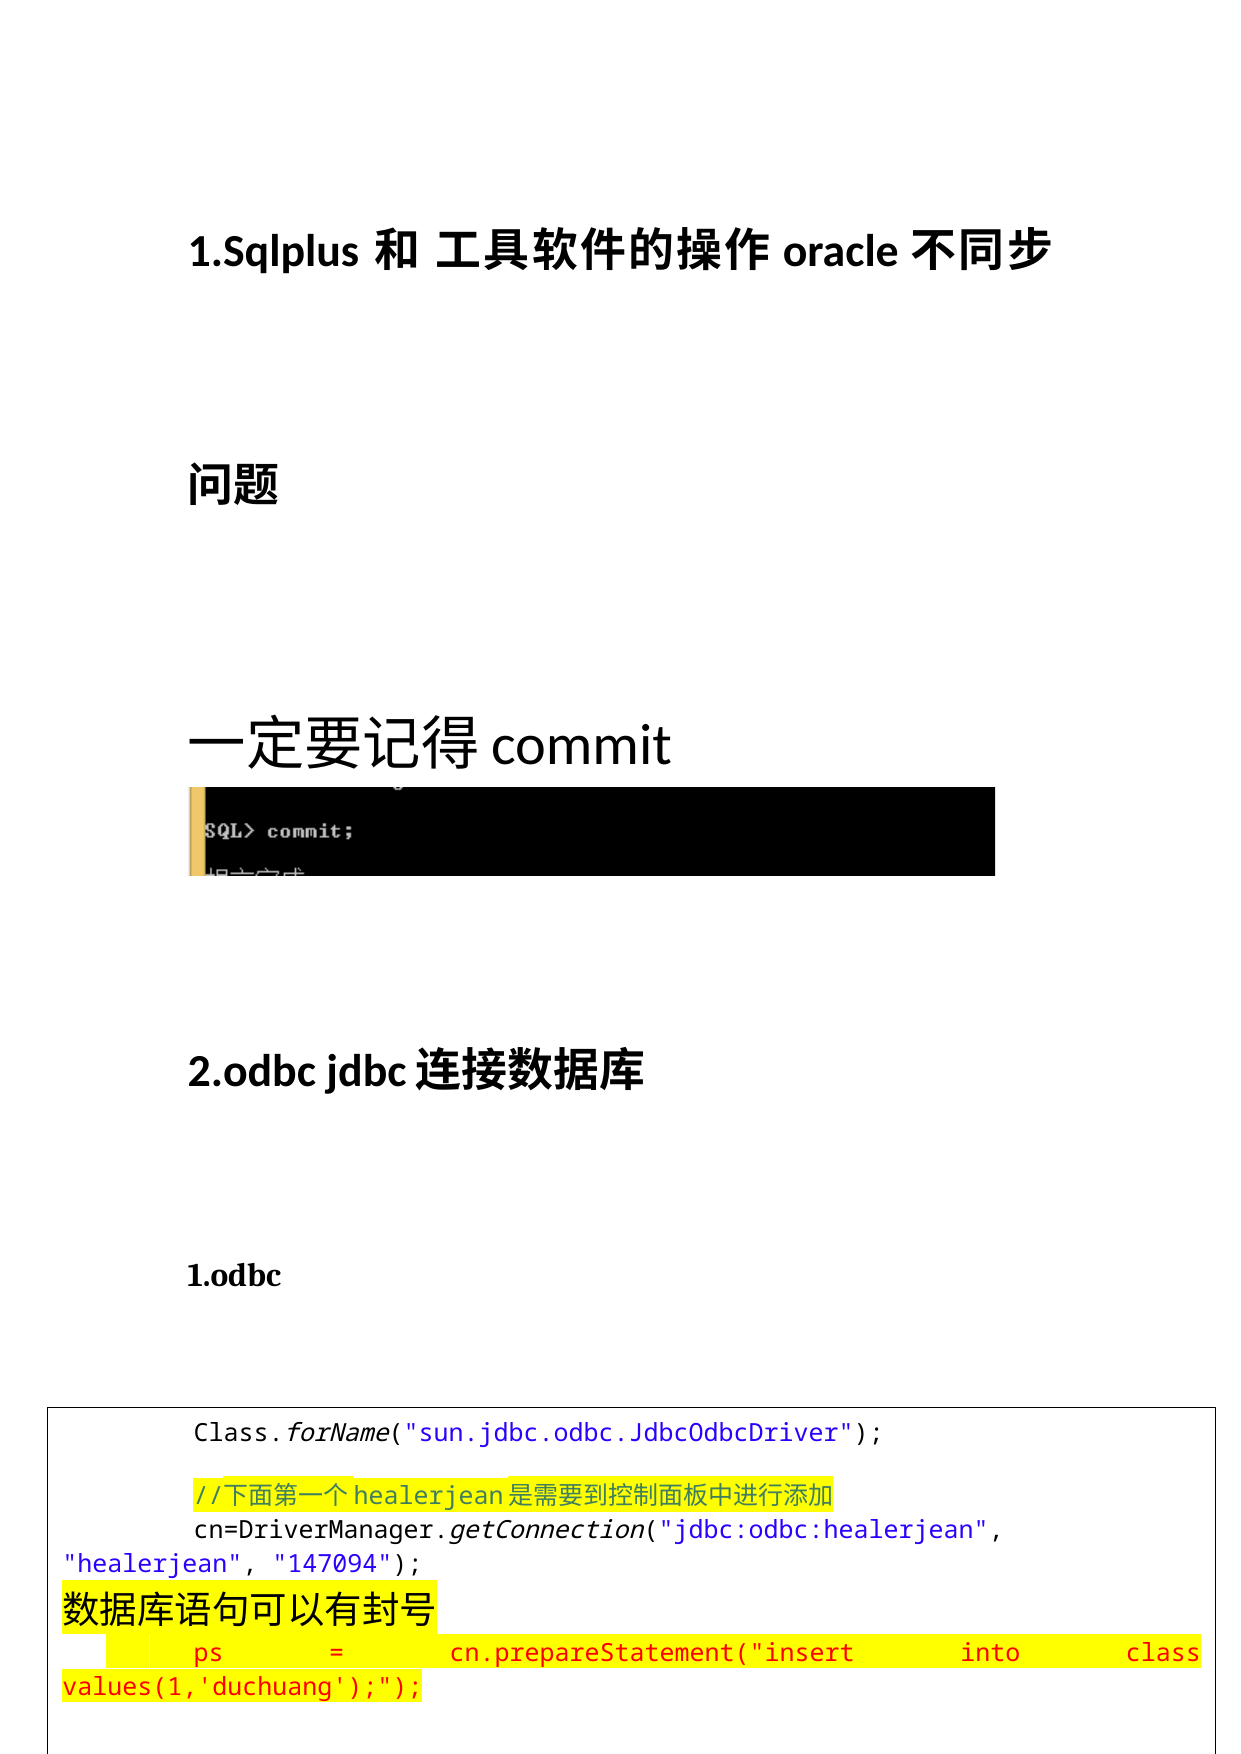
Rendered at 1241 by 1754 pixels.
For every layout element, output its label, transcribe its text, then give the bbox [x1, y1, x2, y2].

subtitle 1.Sqlplus 和 工具软件的操作oracle不同步问题 [187, 197, 1053, 530]
subtitle 2.odbc jdbc连接数据库 [187, 1018, 1053, 1116]
text 一定要记得commit [187, 690, 1053, 788]
picture [187, 787, 996, 876]
subtitle 1.odbc [187, 1243, 1053, 1308]
